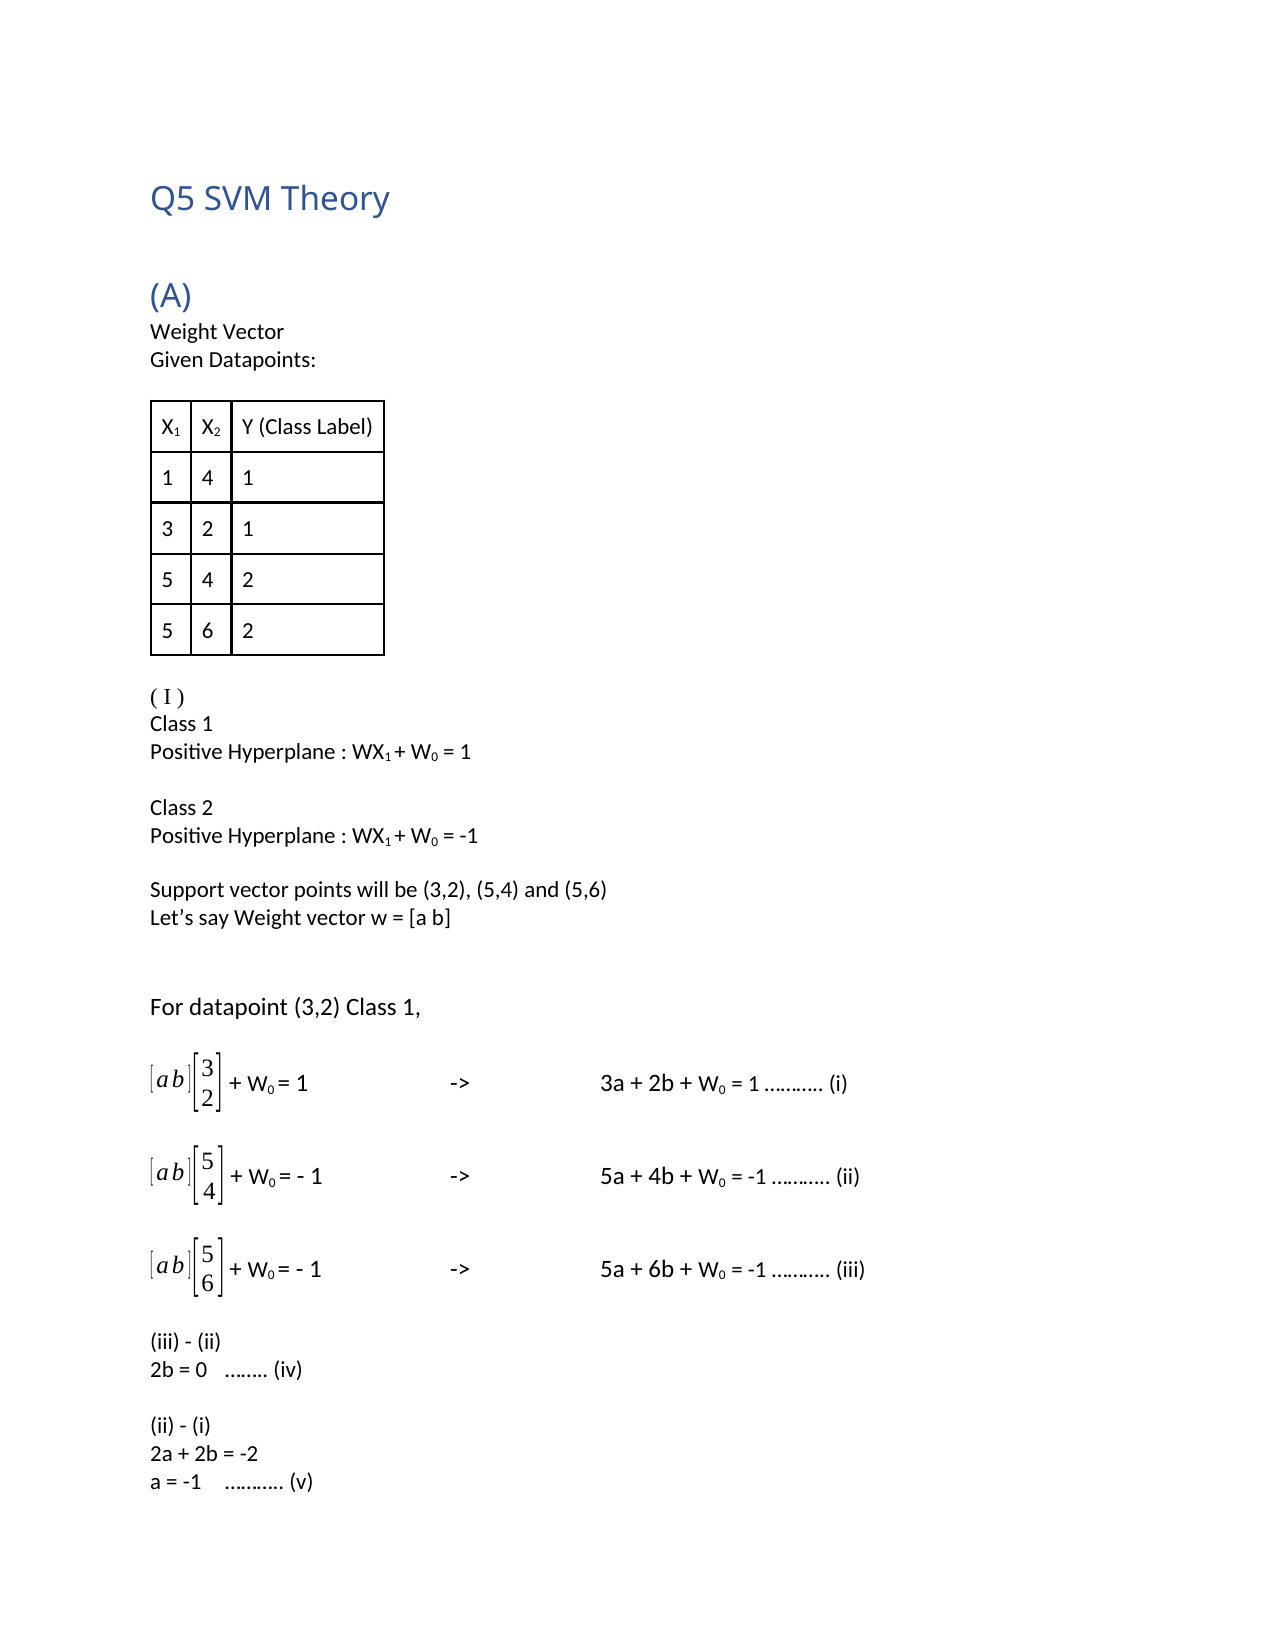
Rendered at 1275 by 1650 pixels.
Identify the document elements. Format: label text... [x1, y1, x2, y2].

text 2a + 2b = -2 [150, 1439, 1125, 1467]
text a = -1 ……….. (v) [150, 1467, 1125, 1495]
table_cell 6 [192, 605, 230, 654]
text Support vector points will be (3,2), (5,4) and (5,6) [150, 876, 1125, 903]
text Positive Hyperplane : WX1 + W0 = -1 [150, 821, 1125, 849]
text Weight Vector [150, 317, 1125, 345]
table_cell 1 [233, 504, 383, 552]
table_cell 4 [192, 555, 230, 603]
table_cell 2 [233, 605, 383, 654]
text (iii) - (ii) [150, 1327, 1125, 1355]
table_cell 4 [192, 453, 230, 501]
table_cell 1 [233, 453, 383, 501]
text Class 2 [150, 765, 1125, 821]
table_cell 1 [152, 453, 190, 501]
text + W0 = - 1 -> 5a + 6b + W0 = -1 ……….. (iii) [150, 1237, 1125, 1299]
table_cell 5 [152, 605, 190, 654]
table_cell 3 [152, 504, 190, 552]
text (ii) - (i) [150, 1411, 1125, 1439]
table_cell 2 [233, 555, 383, 603]
table_header X2 [192, 402, 230, 451]
table_header X1 [152, 402, 190, 451]
table_cell 2 [192, 504, 230, 552]
text + W0 = 1 -> 3a + 2b + W0 = 1 ……….. (i) [150, 1052, 1125, 1114]
text 2b = 0 …….. (iv) [150, 1355, 1125, 1383]
text Positive Hyperplane : WX1 + W0 = 1 [150, 737, 1125, 765]
text ( I ) [150, 683, 1125, 709]
text Class 1 [150, 709, 1125, 737]
text Let’s say Weight vector w = [a b] [150, 903, 1125, 932]
table_header Y (Class Label) [233, 402, 383, 451]
text For datapoint (3,2) Class 1, [150, 991, 1125, 1021]
subtitle Q5 SVM Theory [150, 175, 1125, 220]
text Given Datapoints: [150, 345, 1125, 373]
table_cell 5 [152, 555, 190, 603]
text + W0 = - 1 -> 5a + 4b + W0 = -1 ……….. (ii) [150, 1144, 1125, 1207]
